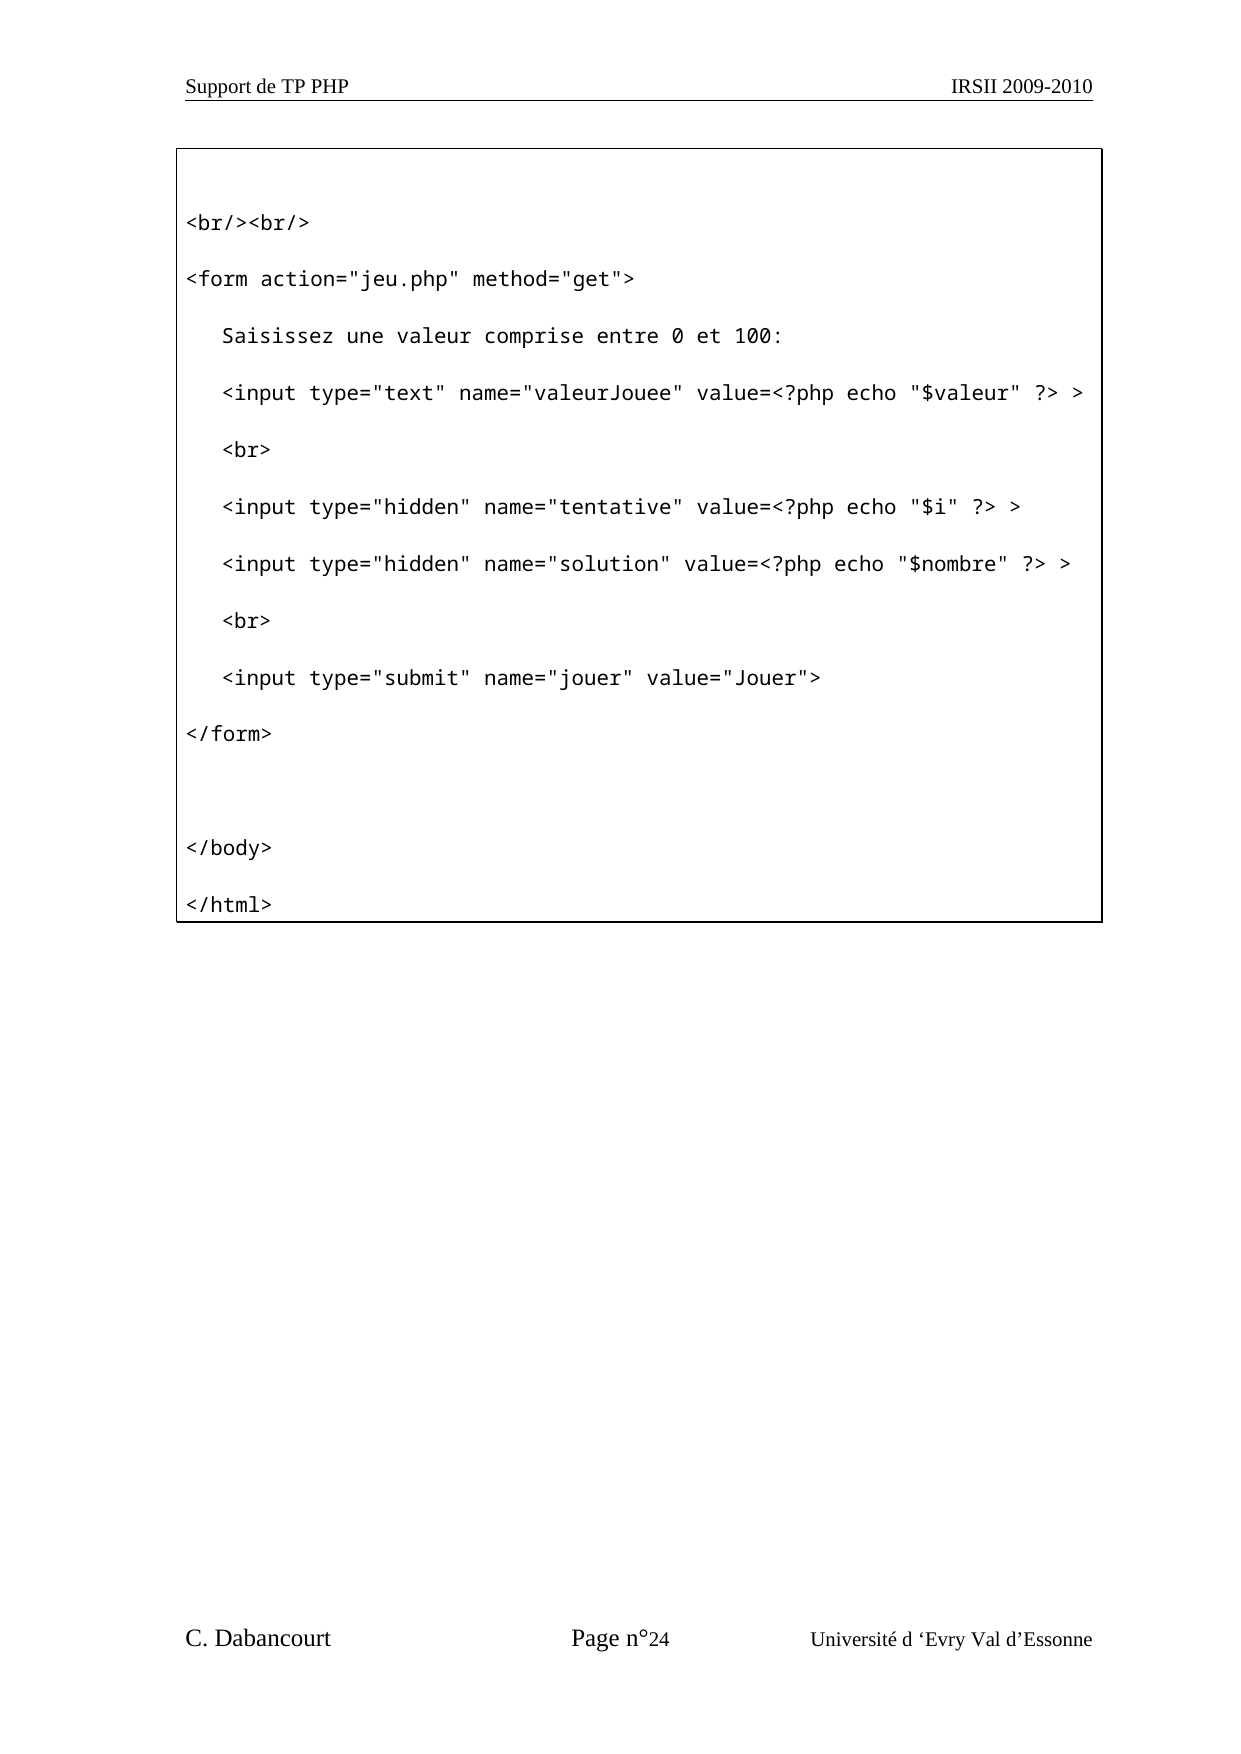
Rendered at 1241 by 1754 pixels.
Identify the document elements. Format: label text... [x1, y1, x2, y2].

text <br/><br/> [177, 204, 1101, 261]
text <input type="text" name="valeurJouee" value=<?php echo "$valeur" ?> > [177, 375, 1101, 432]
text <input type="submit" name="jouer" value="Jouer"> [177, 659, 1101, 716]
text <input type="hidden" name="solution" value=<?php echo "$nombre" ?> > [177, 546, 1101, 603]
text </body> [177, 830, 1101, 887]
text <form action="jeu.php" method="get"> [177, 261, 1101, 318]
text </form> [177, 716, 1101, 776]
text <br> [177, 432, 1101, 489]
text </html> [177, 887, 1101, 921]
text <br> [177, 603, 1101, 659]
text Saisissez une valeur comprise entre 0 et 100: [177, 318, 1101, 375]
text <input type="hidden" name="tentative" value=<?php echo "$i" ?> > [177, 489, 1101, 546]
